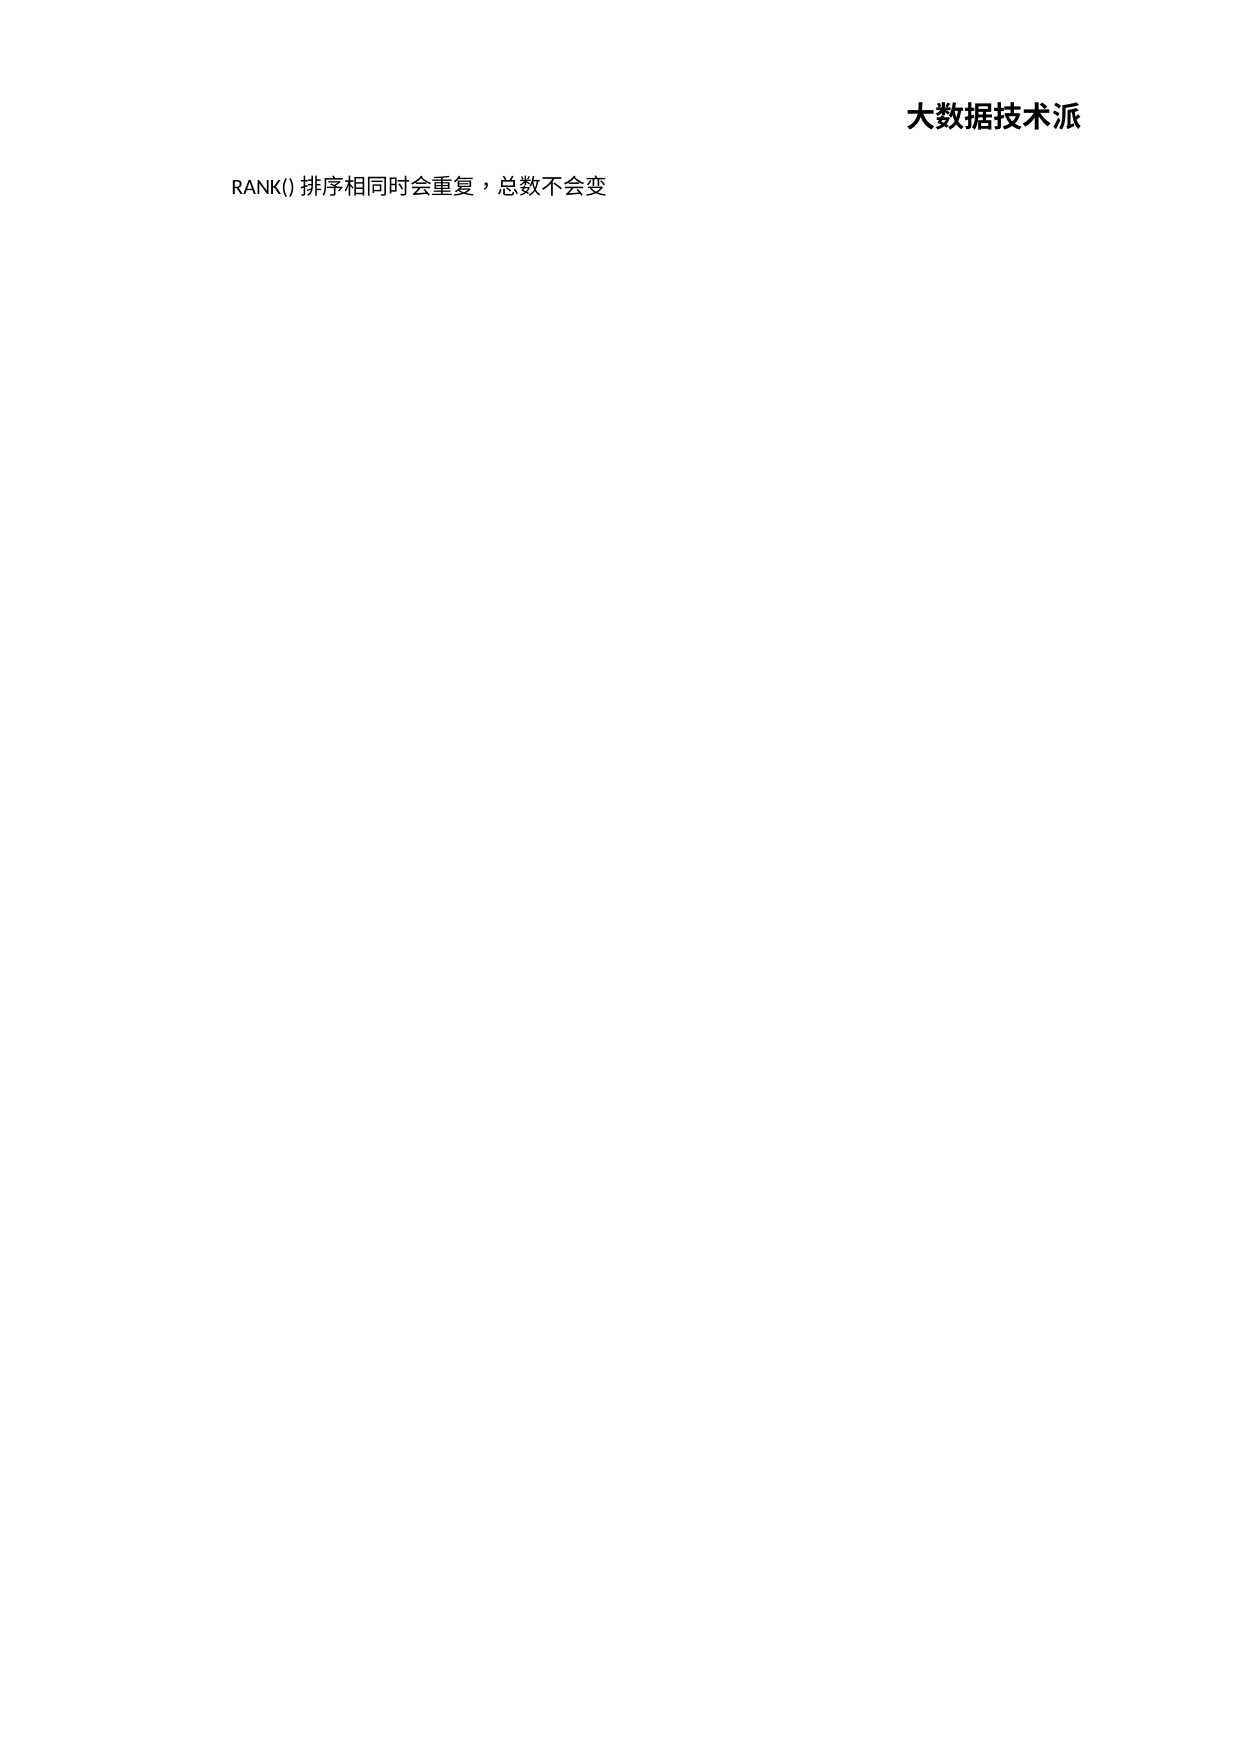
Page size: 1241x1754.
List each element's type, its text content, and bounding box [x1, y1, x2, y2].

text RANK() 排序相同时会重复，总数不会变 [231, 171, 1107, 201]
